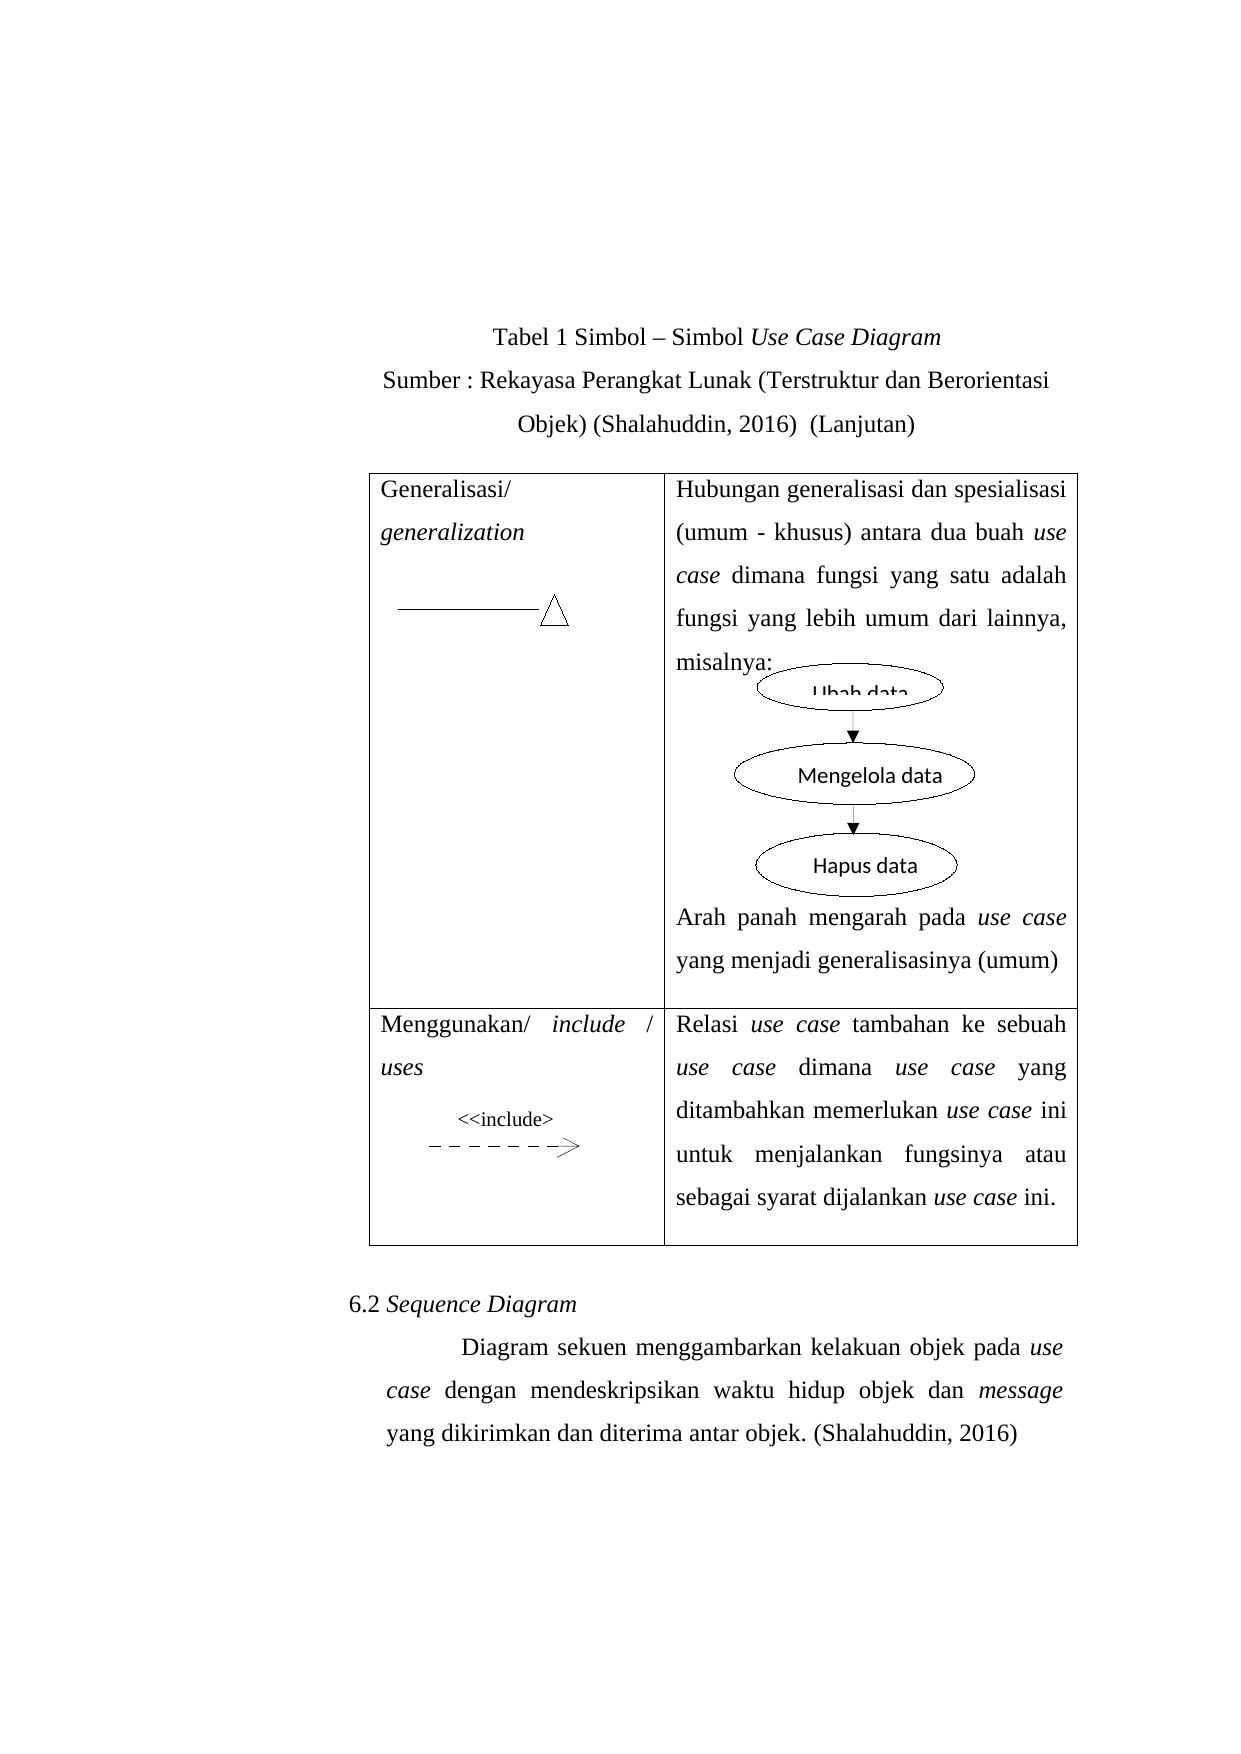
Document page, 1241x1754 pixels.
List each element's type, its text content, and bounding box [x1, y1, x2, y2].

list Tabel 1 Simbol – Simbol Use Case Diagram [371, 322, 1063, 351]
table_header Hubungan generalisasi dan spesialisasi (umum - khusus) antara dua buah use case dimana fungsi yang satu adalah fungsi yang lebih umum dari lainnya, misalnya: Arah panah mengarah pada use case yang menjadi generalisasinya (umum) [665, 474, 1077, 1008]
table_header Generalisasi/ generalization [370, 474, 664, 1008]
table_cell Relasi use case tambahan ke sebuah use case dimana use case yang ditambahkan memerlukan use case ini untuk menjalankan fungsinya atau sebagai syarat dijalankan use case ini. [665, 1009, 1077, 1244]
list Sequence Diagram [349, 1289, 1063, 1317]
table_cell Menggunakan/ include / uses [370, 1009, 664, 1244]
text Sumber : Rekayasa Perangkat Lunak (Terstruktur dan Berorientasi Objek) (Lanjutan) [369, 366, 1063, 438]
list Diagram sekuen menggambarkan kelakuan objek pada use case dengan mendeskripsikan waktu hidup objek dan message yang dikirimkan dan diterima antar objek. [386, 1332, 1063, 1447]
